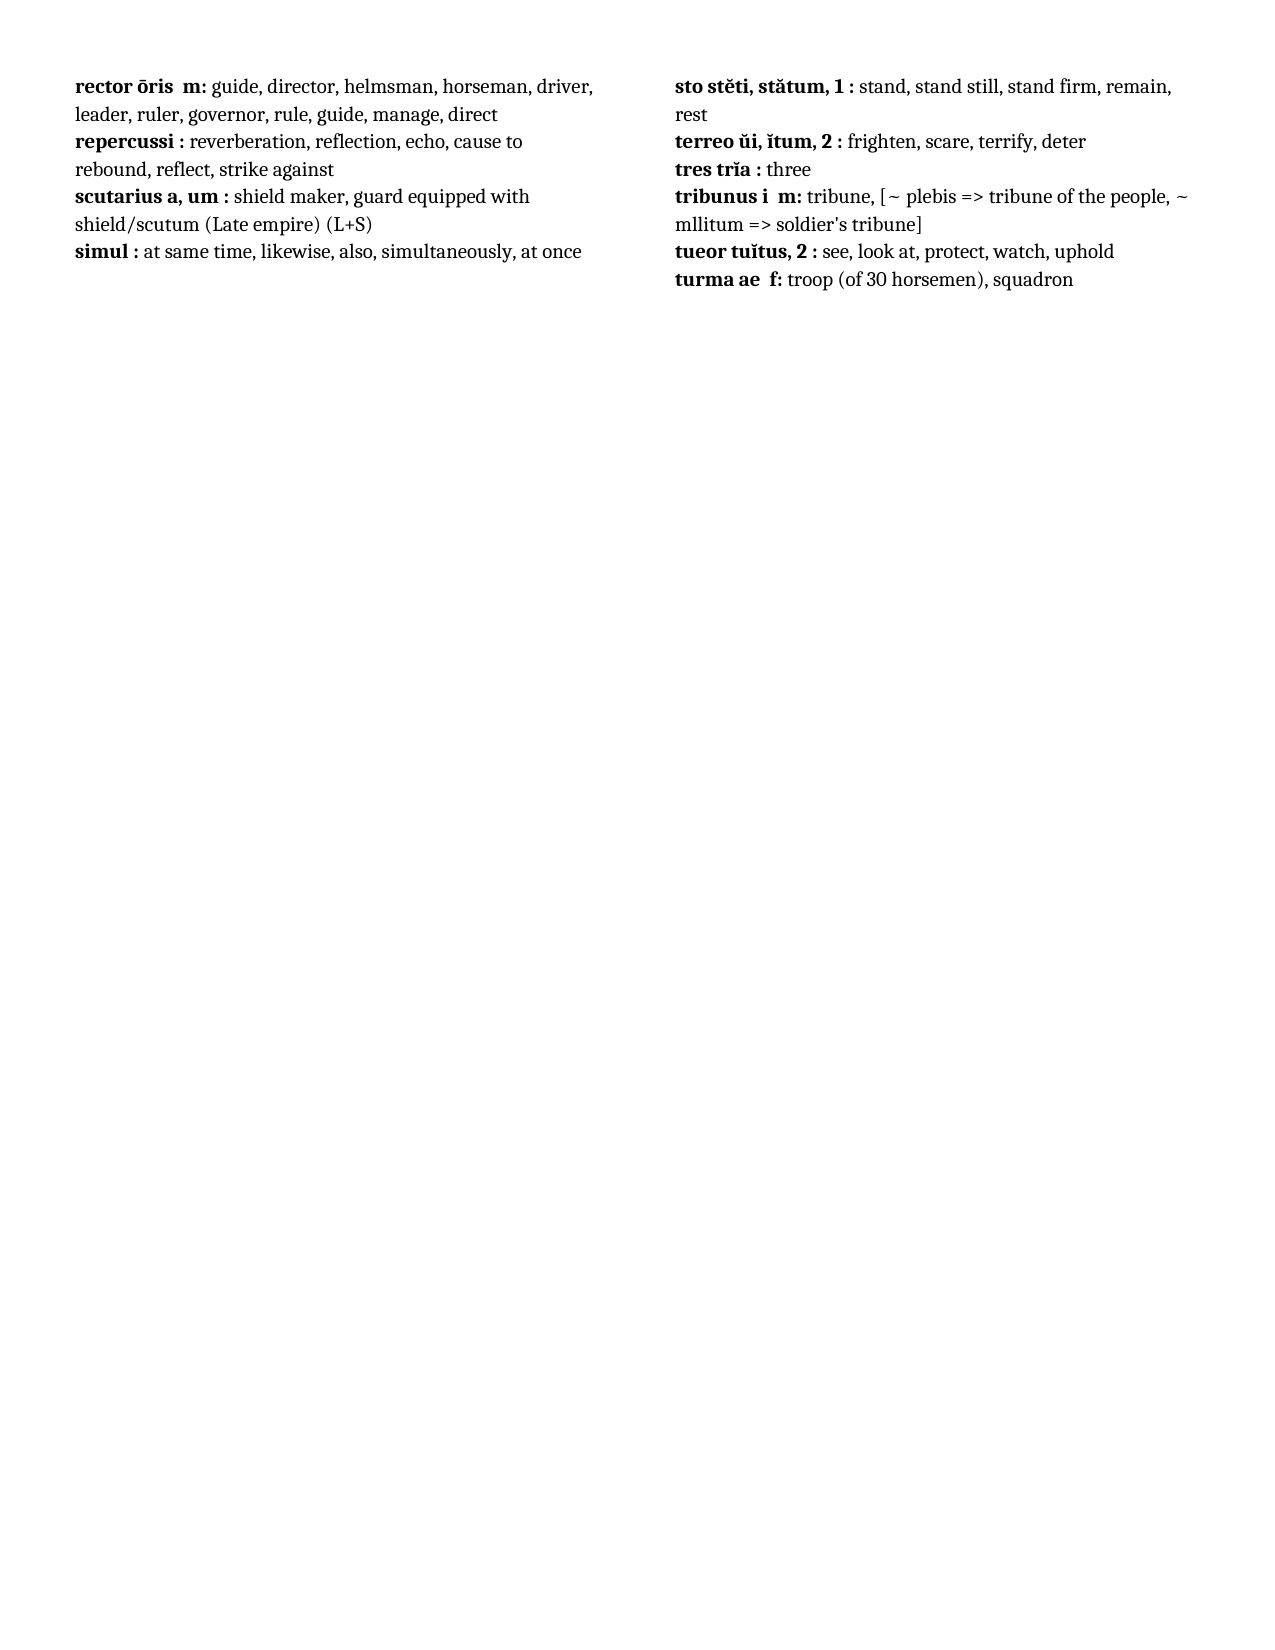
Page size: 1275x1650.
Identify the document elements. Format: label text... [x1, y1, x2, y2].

text tres trĭa : three [675, 157, 1200, 181]
text turma ae f: troop (of 30 horsemen), squadron [675, 267, 1200, 291]
text tribunus i m: tribune, [~ plebis => tribune of the people, ~ mllitum => soldier's tribune] [675, 185, 1200, 236]
text sto stĕti, stătum, 1 : stand, stand still, stand firm, remain, rest [675, 75, 1200, 126]
text repercussi : reverberation, reflection, echo, cause to rebound, reflect, strike against [75, 130, 600, 181]
text simul : at same time, likewise, also, simultaneously, at once [75, 240, 600, 264]
text terreo ŭi, ĭtum, 2 : frighten, scare, terrify, deter [675, 130, 1200, 154]
text tueor tuĭtus, 2 : see, look at, protect, watch, uphold [675, 240, 1200, 264]
text scutarius a, um : shield maker, guard equipped with shield/scutum (Late empire) (L+S) [75, 185, 600, 236]
text rector ōris m: guide, director, helmsman, horseman, driver, leader, ruler, governor, rule, guide, manage, direct [75, 75, 600, 126]
